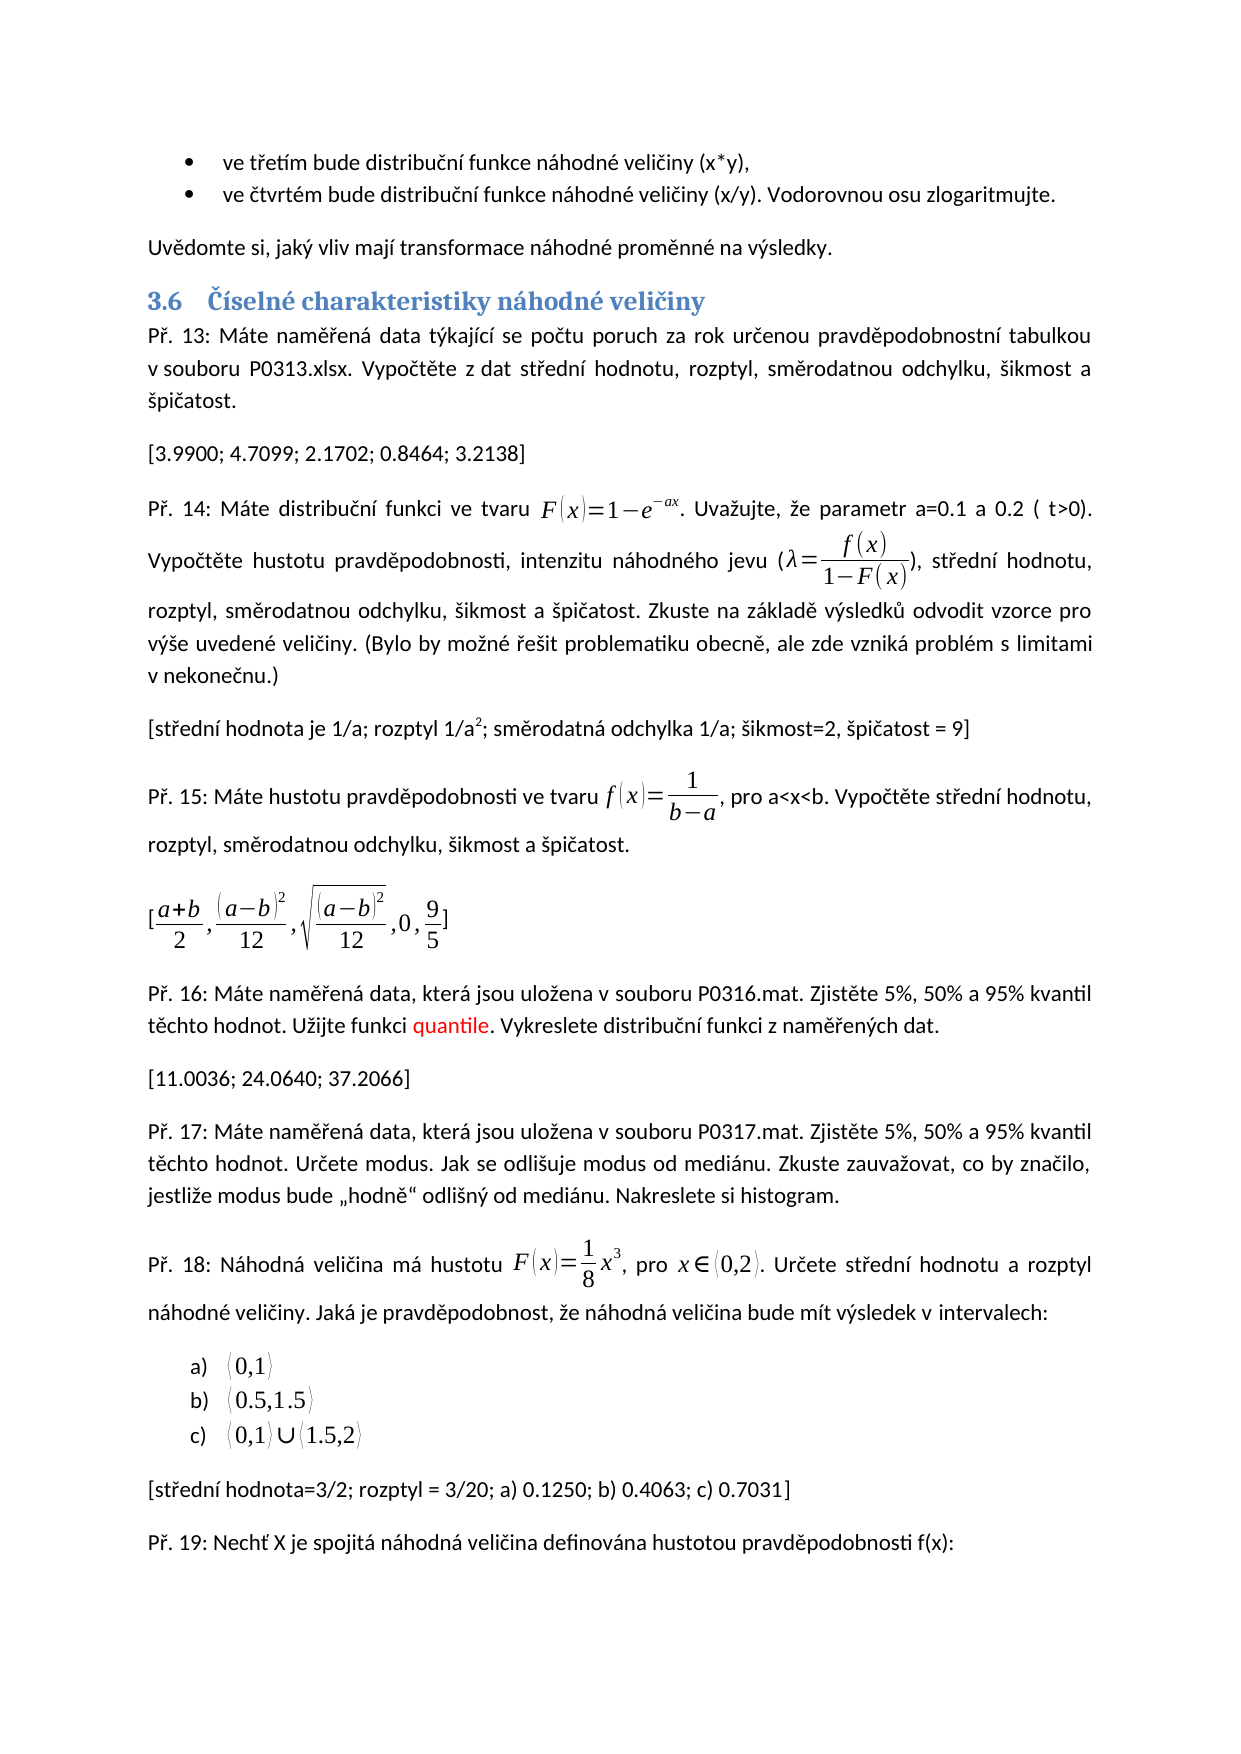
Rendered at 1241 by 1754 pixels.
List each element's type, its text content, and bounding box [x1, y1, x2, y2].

text Př. 15: Máte hustotu pravděpodobnosti ve tvaru , pro a<x<b. Vypočtěte střední hodnotu, rozptyl, směrodatnou odchylku, šikmost a špičatost. [148, 767, 1093, 858]
text Př. 19: Nechť X je spojitá náhodná veličina definována hustotou pravděpodobnosti f(x): [148, 1528, 1093, 1556]
list ve čtvrtém bude distribuční funkce náhodné veličiny (x/y). Vodorovnou osu zlogaritmujte. [185, 180, 1093, 208]
text [střední hodnota=3/2; rozptyl = 3/20; a) 0.1250; b) 0.4063; c) 0.7031] [148, 1475, 1093, 1503]
subtitle Číselné charakteristiky náhodné veličiny [148, 286, 1093, 317]
text [střední hodnota je 1/a; rozptyl 1/a2; směrodatná odchylka 1/a; šikmost=2, špičatost = 9] [148, 714, 1093, 742]
text [11.0036; 24.0640; 37.2066] [148, 1064, 1093, 1092]
text Př. 17: Máte naměřená data, která jsou uložena v souboru P0317.mat. Zjistěte 5%, 50% a 95% kvantil těchto hodnot. Určete modus. Jak se odlišuje modus od mediánu. Zkuste zauvažovat, co by značilo, jestliže modus bude „hodně“ odlišný od mediánu. Nakreslete si histogram. [148, 1117, 1093, 1209]
text Př. 16: Máte naměřená data, která jsou uložena v souboru P0316.mat. Zjistěte 5%, 50% a 95% kvantil těchto hodnot. Užijte funkci quantile. Vykreslete distribuční funkci z naměřených dat. [148, 979, 1093, 1039]
text Př. 13: Máte naměřená data týkající se počtu poruch za rok určenou pravděpodobnostní tabulkou v souboru P0313.xlsx. Vypočtěte z dat střední hodnotu, rozptyl, směrodatnou odchylku, šikmost a špičatost. [148, 322, 1093, 414]
text [3.9900; 4.7099; 2.1702; 0.8464; 3.2138] [148, 439, 1093, 467]
text [] [148, 883, 1093, 954]
list ve třetím bude distribuční funkce náhodné veličiny (x*y), [185, 148, 1093, 176]
text Př. 18: Náhodná veličina má hustotu , pro . Určete střední hodnotu a rozptyl náhodné veličiny. Jaká je pravděpodobnost, že náhodná veličina bude mít výsledek v intervalech: [148, 1234, 1093, 1326]
text Př. 14: Máte distribuční funkci ve tvaru . Uvažujte, že parametr a=0.1 a 0.2 ( t>0). Vypočtěte hustotu pravděpodobnosti, intenzitu náhodného jevu (), střední hodnotu, rozptyl, směrodatnou odchylku, šikmost a špičatost. Zkuste na základě výsledků odvodit vzorce pro výše uvedené veličiny. (Bylo by možné řešit problematiku obecně, ale zde vzniká problém s limitami v nekonečnu.) [148, 492, 1093, 689]
text Uvědomte si, jaký vliv mají transformace náhodné proměnné na výsledky. [148, 233, 1093, 261]
